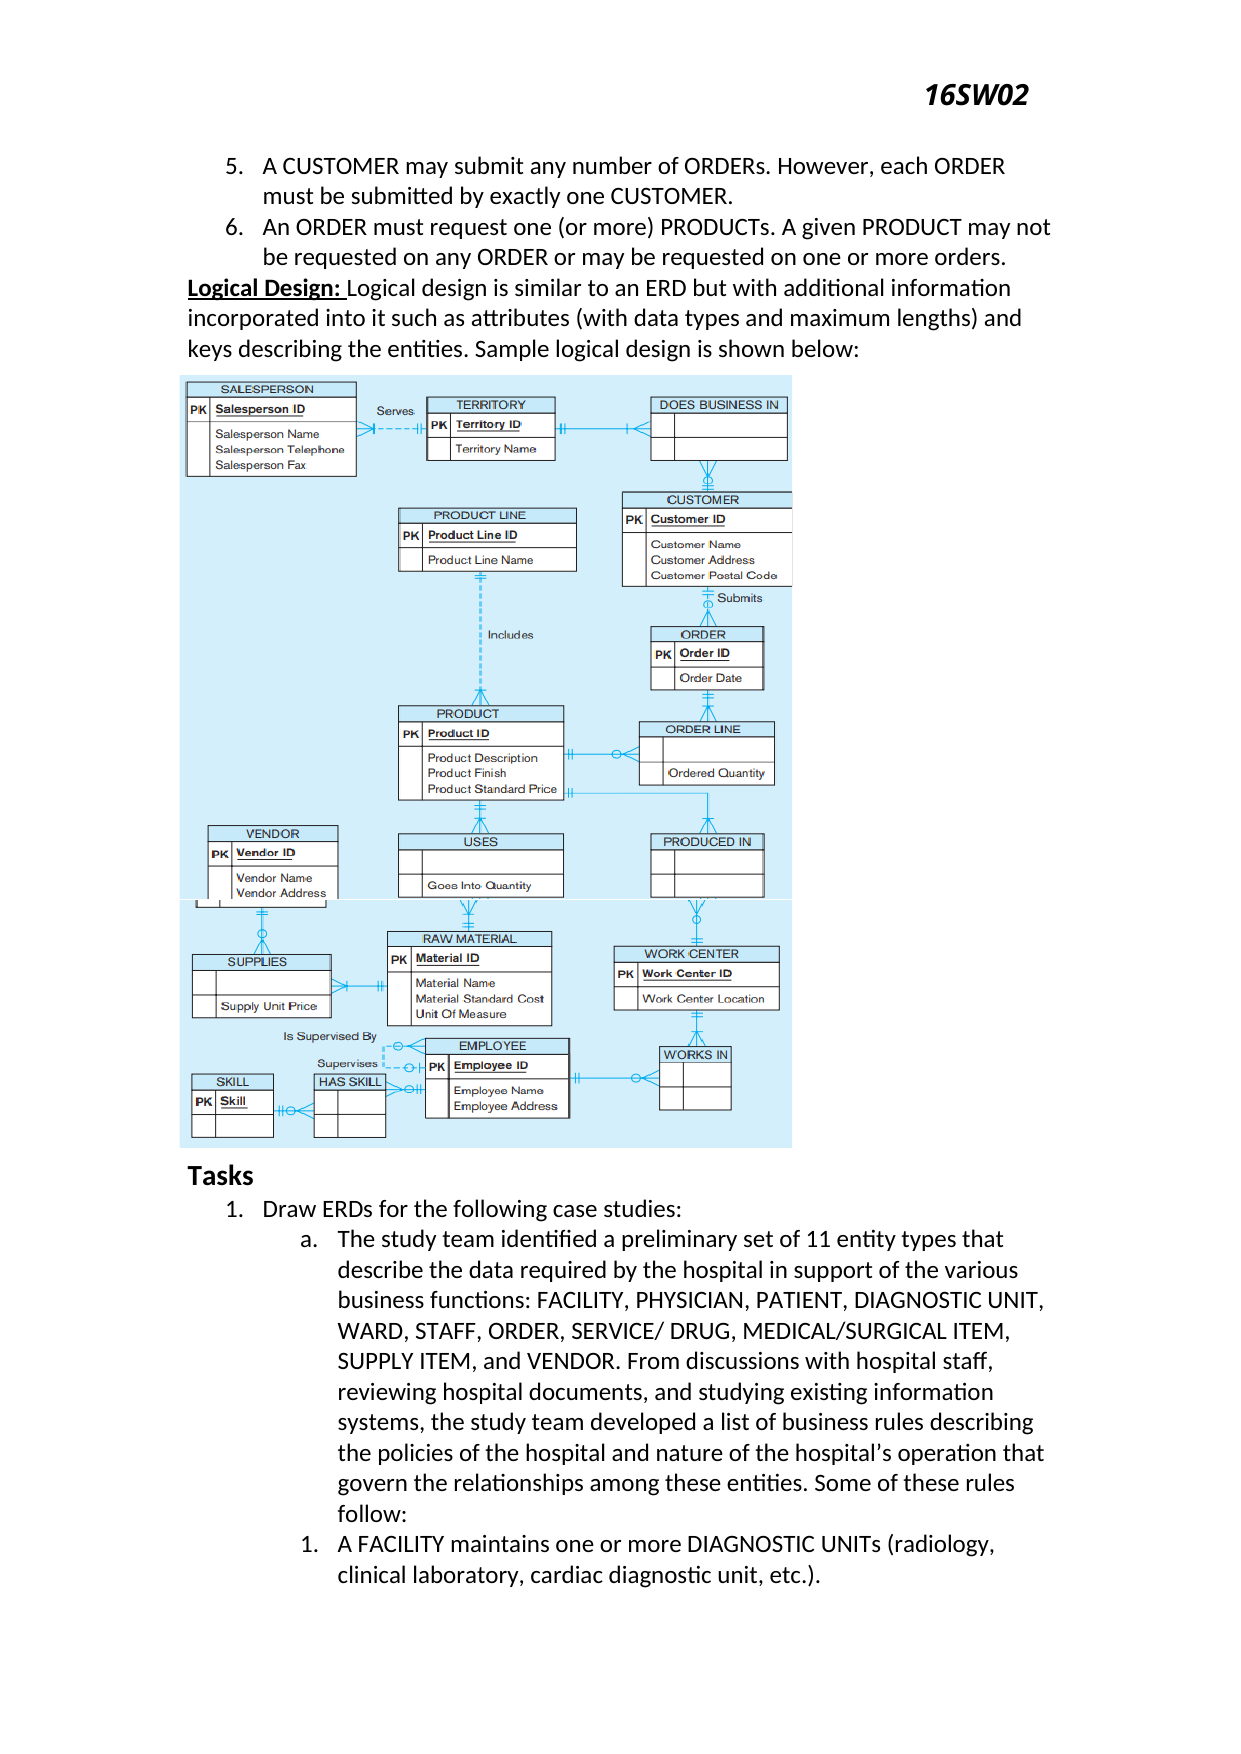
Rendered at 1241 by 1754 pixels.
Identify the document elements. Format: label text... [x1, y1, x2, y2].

list Draw ERDs for the following case studies: [225, 1193, 1053, 1223]
picture [179, 900, 793, 1149]
text Tasks [187, 1157, 1053, 1193]
list A FACILITY maintains one or more DIAGNOSTIC UNITs (radiology, clinical laboratory, cardiac diagnostic unit, etc.). [300, 1528, 1053, 1589]
text Logical Design: Logical design is similar to an ERD but with additional information incorporated into it such as attributes (with data types and maximum lengths) and keys describing the entities. Sample logical design is shown below: [187, 272, 1053, 364]
list A CUSTOMER may submit any number of ORDERs. However, each ORDER must be submitted by exactly one CUSTOMER. [225, 150, 1053, 211]
list The study team identified a preliminary set of 11 entity types that describe the data required by the hospital in support of the various business functions: FACILITY, PHYSICIAN, PATIENT, DIAGNOSTIC UNIT, WARD, STAFF, ORDER, SERVICE/ DRUG, MEDICAL/SURGICAL ITEM, SUPPLY ITEM, and VENDOR. From discussions with hospital staff, reviewing hospital documents, and studying existing information systems, the study team developed a list of business rules describing the policies of the hospital and nature of the hospital’s operation that govern the relationships among these entities. Some of these rules follow: [300, 1223, 1053, 1528]
list An ORDER must request one (or more) PRODUCTs. A given PRODUCT may not be requested on any ORDER or may be requested on one or more orders. [225, 211, 1053, 272]
picture [179, 375, 793, 899]
